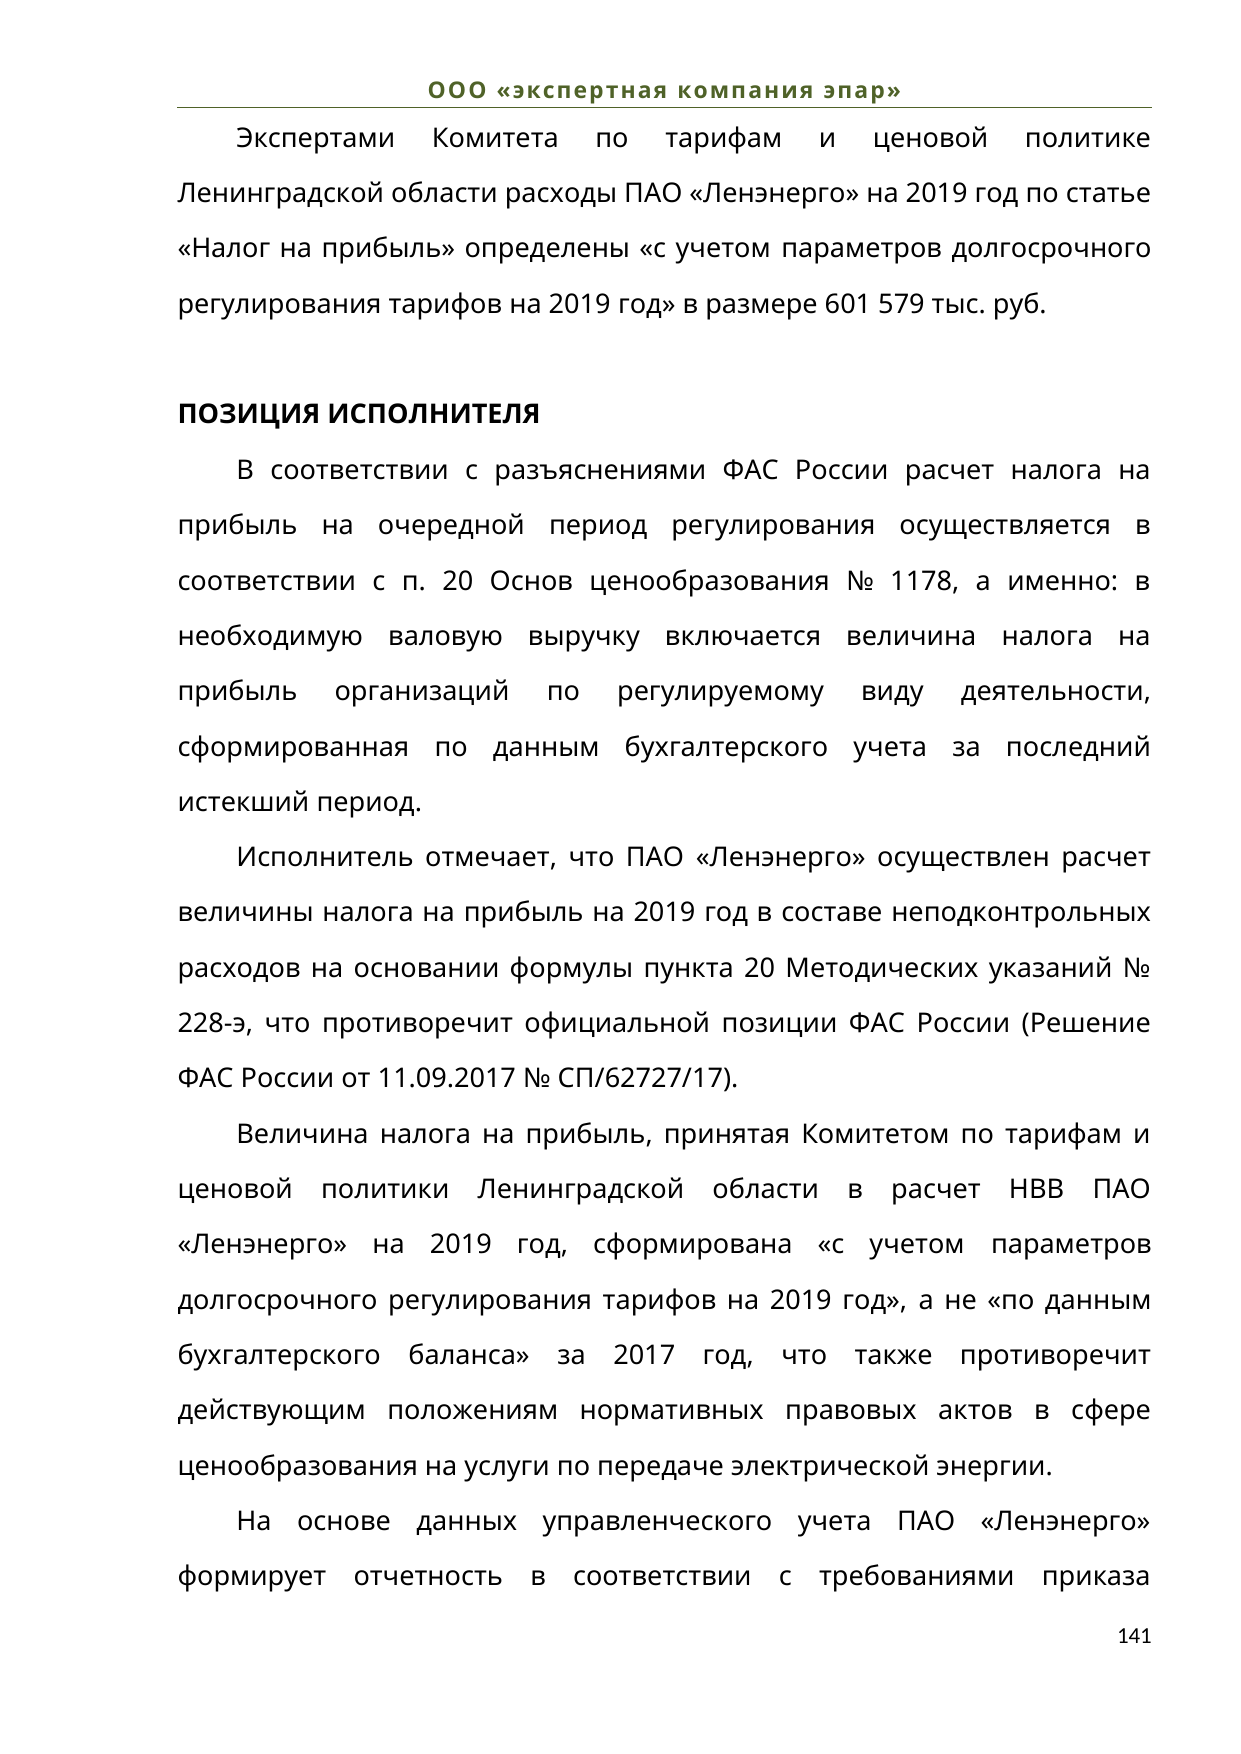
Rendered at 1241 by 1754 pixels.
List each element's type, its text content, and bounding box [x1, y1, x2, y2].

text Исполнитель отмечает, что ПАО «Ленэнерго» осуществлен расчет величины налога на прибыль на 2019 год в составе неподконтрольных расходов на основании формулы пункта 20 Методических указаний № 228-э, что противоречит официальной позиции ФАС России (Решение ФАС России от 11.09.2017 № СП/62727/17). [177, 838, 1152, 1096]
text Величина налога на прибыль, принятая Комитетом по тарифам и ценовой политики Ленинградской области в расчет НВВ ПАО «Ленэнерго» на 2019 год, сформирована «с учетом параметров долгосрочного регулирования тарифов на 2019 год», а не «по данным бухгалтерского баланса» за 2017 год, что также противоречит действующим положениям нормативных правовых актов в сфере ценообразования на услуги по передаче электрической энергии. [177, 1114, 1152, 1483]
text В соответствии с разъяснениями ФАС России расчет налога на прибыль на очередной период регулирования осуществляется в соответствии с п. 20 Основ ценообразования № 1178, а именно: в необходимую валовую выручку включается величина налога на прибыль организаций по регулируемому виду деятельности, сформированная по данным бухгалтерского учета за последний истекший период. [177, 450, 1152, 819]
text Экспертами Комитета по тарифам и ценовой политике Ленинградской области расходы ПАО «Ленэнерго» на 2019 год по статье «Налог на прибыль» определены «с учетом параметров долгосрочного регулирования тарифов на 2019 год» в размере 601 579 тыс. руб. [177, 118, 1152, 321]
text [177, 1501, 1152, 1593]
text ПОЗИЦИЯ ИСПОЛНИТЕЛЯ [177, 395, 1152, 432]
